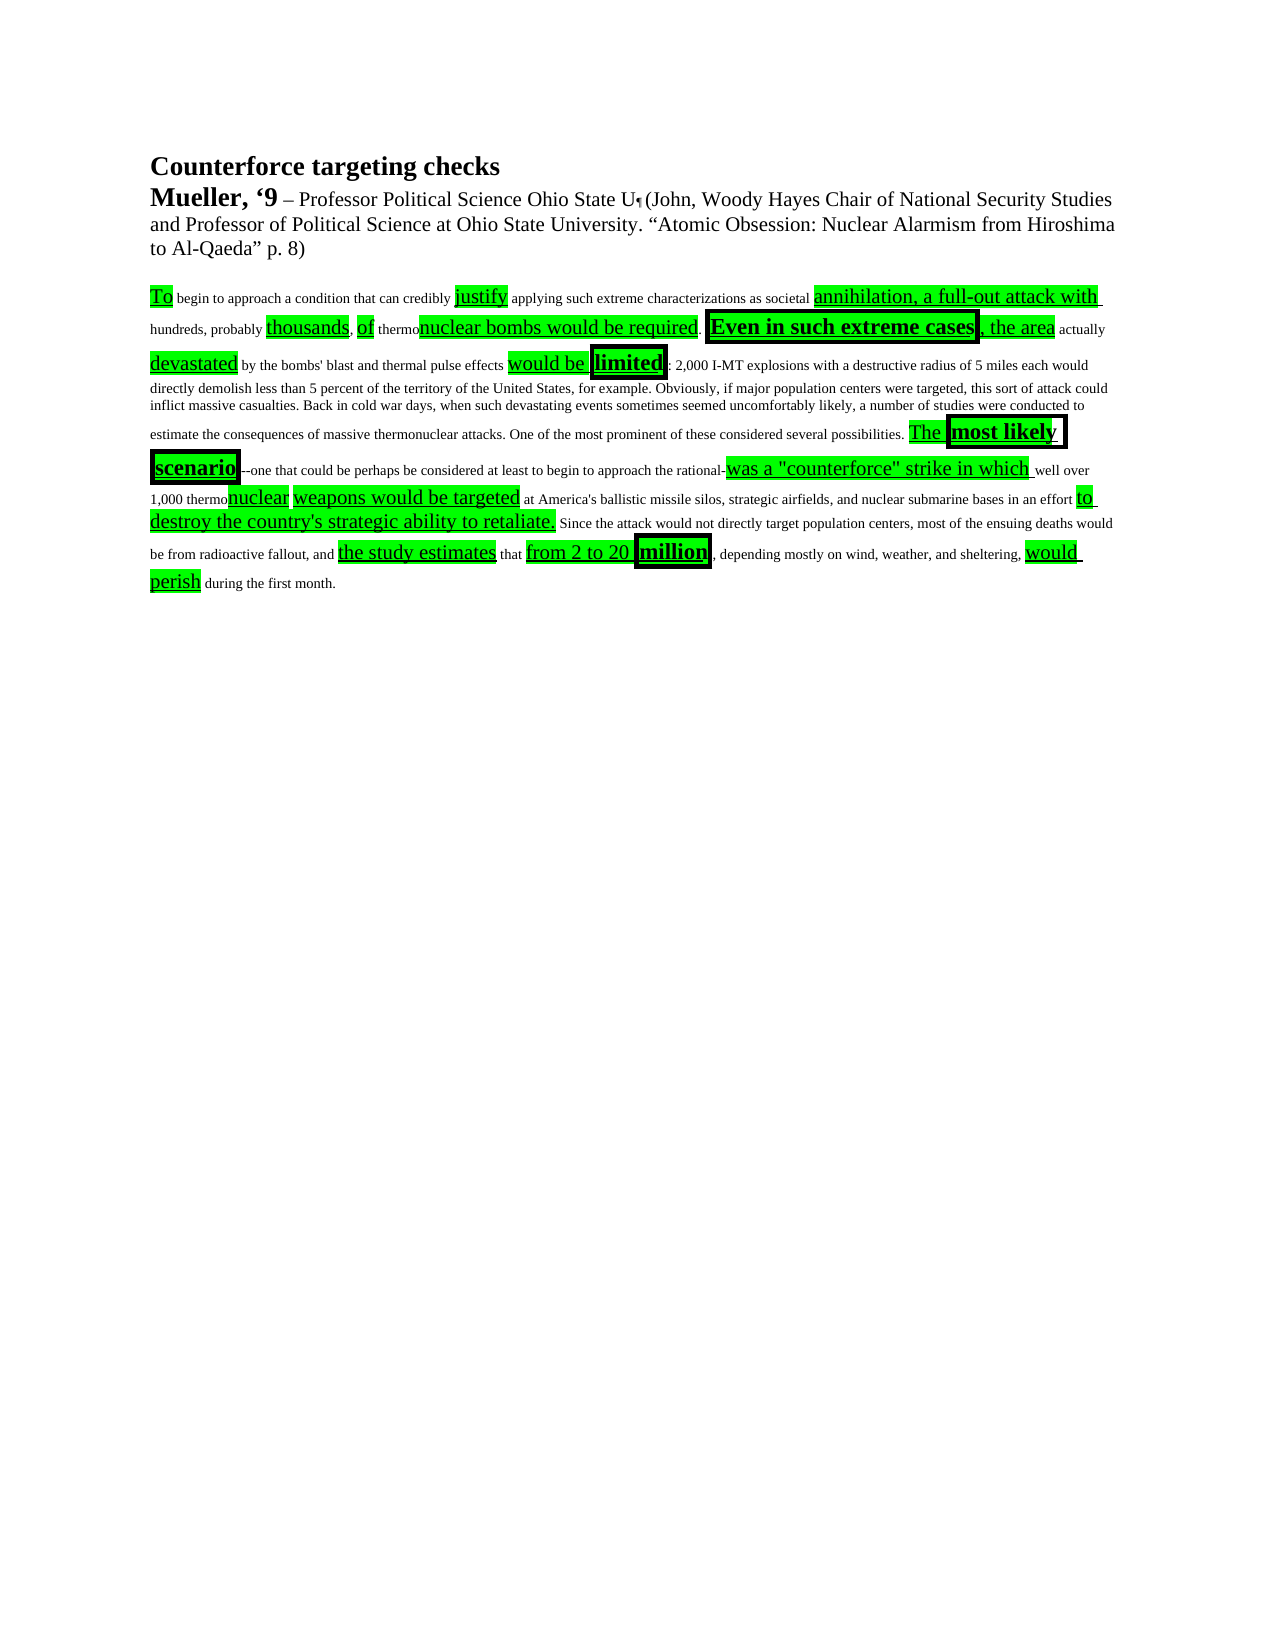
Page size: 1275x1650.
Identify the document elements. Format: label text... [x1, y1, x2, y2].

text Mueller, ‘9 – Professor Political Science Ohio State U¶ (John, Woody Hayes Chair of National Security Studies and Professor of Political Science at Ohio State University. “Atomic Obsession: Nuclear Alarmism from Hiroshima to Al-Qaeda” p. 8) [150, 181, 1125, 260]
subtitle Counterforce targeting checks [150, 150, 1125, 181]
text To begin to approach a condition that can credibly justify applying such extreme characterizations as societal annihilation, a full-out attack with hundreds, probably thousands, of thermonuclear bombs would be required. Even in such extreme cases, the area actually devastated by the bombs' blast and thermal pulse effects would be limited: 2,000 I-MT explosions with a destructive radius of 5 miles each would directly demolish less than 5 percent of the territory of the United States, for example. Obviously, if major population centers were targeted, this sort of attack could inflict massive casualties. Back in cold war days, when such devastating events sometimes seemed uncomfortably likely, a number of studies were conducted to estimate the consequences of massive thermonuclear attacks. One of the most prominent of these considered several possibilities. The most likely scenario--one that could be perhaps be considered at least to begin to approach the rational-was a "counterforce" strike in which well over 1,000 thermonuclear weapons would be targeted at America's ballistic missile silos, strategic airfields, and nuclear submarine bases in an effort to destroy the country's strategic ability to retaliate. Since the attack would not directly target population centers, most of the ensuing deaths would be from radioactive fallout, and the study estimates that from 2 to 20 million, depending mostly on wind, weather, and sheltering, would perish during the first month. [150, 284, 1125, 593]
